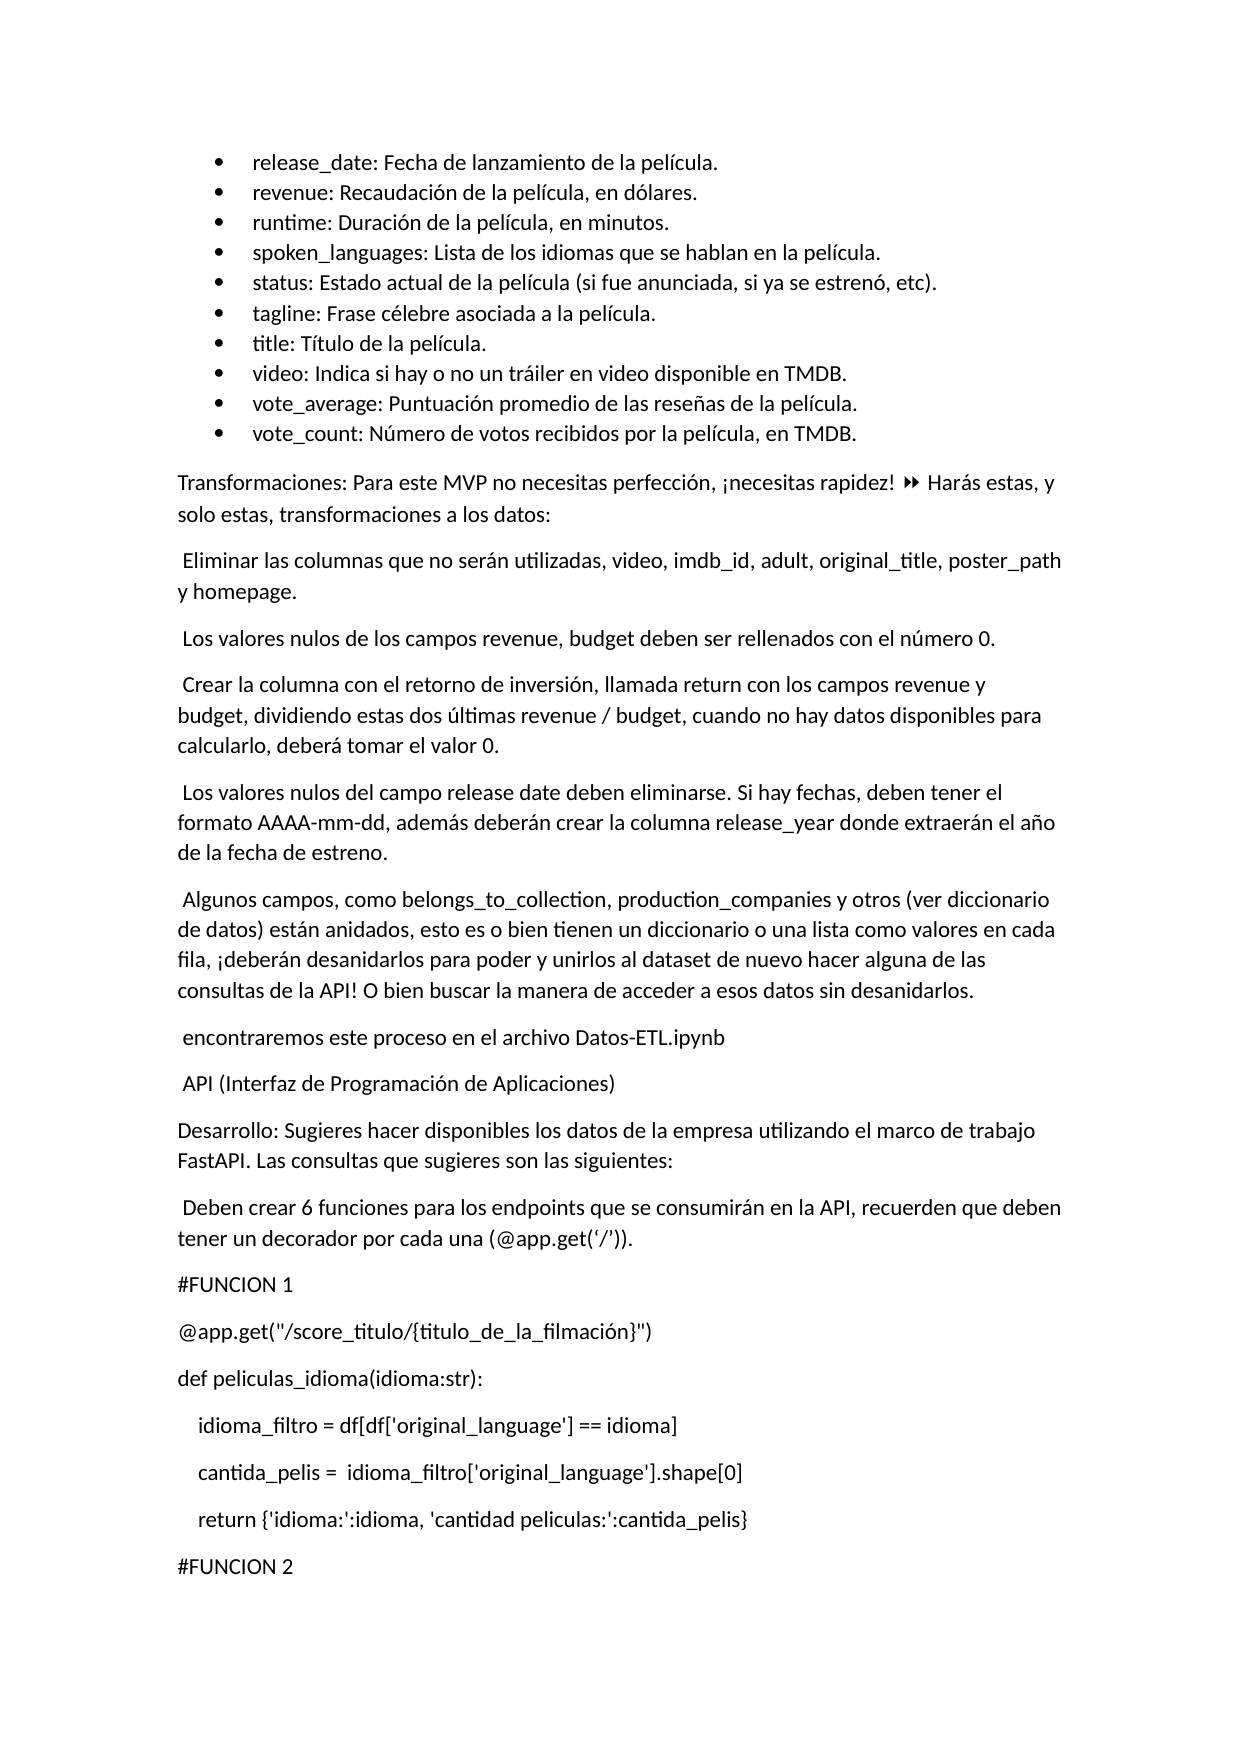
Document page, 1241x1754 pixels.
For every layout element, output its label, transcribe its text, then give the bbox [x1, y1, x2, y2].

text Crear la columna con el retorno de inversión, llamada return con los campos revenue y budget, dividiendo estas dos últimas revenue / budget, cuando no hay datos disponibles para calcularlo, deberá tomar el valor 0. [177, 671, 1063, 759]
text Los valores nulos de los campos revenue, budget deben ser rellenados con el número 0. [177, 624, 1063, 652]
text Desarrollo: Sugieres hacer disponibles los datos de la empresa utilizando el marco de trabajo FastAPI. Las consultas que sugieres son las siguientes: [177, 1116, 1063, 1175]
list vote_average: Puntuación promedio de las reseñas de la película. [215, 389, 1063, 417]
text cantida_pelis = idioma_filtro['original_language'].shape[0] [177, 1458, 1063, 1486]
list title: Título de la película. [215, 329, 1063, 357]
list release_date: Fecha de lanzamiento de la película. [215, 148, 1063, 176]
text idioma_filtro = df[df['original_language'] == idioma] [177, 1411, 1063, 1439]
text API (Interfaz de Programación de Aplicaciones) [177, 1069, 1063, 1098]
text Eliminar las columnas que no serán utilizadas, video, imdb_id, adult, original_title, poster_path y homepage. [177, 547, 1063, 605]
text @app.get("/score_titulo/{titulo_de_la_filmación}") [177, 1317, 1063, 1346]
list video: Indica si hay o no un tráiler en video disponible en TMDB. [215, 359, 1063, 387]
list revenue: Recaudación de la película, en dólares. [215, 178, 1063, 206]
text Deben crear 6 funciones para los endpoints que se consumirán en la API, recuerden que deben tener un decorador por cada una (@app.get(‘/’)). [177, 1193, 1063, 1252]
list status: Estado actual de la película (si fue anunciada, si ya se estrenó, etc). [215, 268, 1063, 296]
text #FUNCION 1 [177, 1271, 1063, 1299]
list tagline: Frase célebre asociada a la película. [215, 299, 1063, 327]
list vote_count: Número de votos recibidos por la película, en TMDB. [215, 419, 1063, 447]
text return {'idioma:':idioma, 'cantidad peliculas:':cantida_pelis} [177, 1505, 1063, 1533]
text def peliculas_idioma(idioma:str): [177, 1364, 1063, 1392]
list runtime: Duración de la película, en minutos. [215, 208, 1063, 236]
text #FUNCION 2 [177, 1552, 1063, 1580]
text Transformaciones: Para este MVP no necesitas perfección, ¡necesitas rapidez! ⏩ Harás estas, y solo estas, transformaciones a los datos: [177, 466, 1063, 528]
list spoken_languages: Lista de los idiomas que se hablan en la película. [215, 238, 1063, 266]
text encontraremos este proceso en el archivo Datos-ETL.ipynb [177, 1023, 1063, 1051]
text Los valores nulos del campo release date deben eliminarse. Si hay fechas, deben tener el formato AAAA-mm-dd, además deberán crear la columna release_year donde extraerán el año de la fecha de estreno. [177, 778, 1063, 866]
text Algunos campos, como belongs_to_collection, production_companies y otros (ver diccionario de datos) están anidados, esto es o bien tienen un diccionario o una lista como valores en cada fila, ¡deberán desanidarlos para poder y unirlos al dataset de nuevo hacer alguna de las consultas de la API! O bien buscar la manera de acceder a esos datos sin desanidarlos. [177, 885, 1063, 1004]
